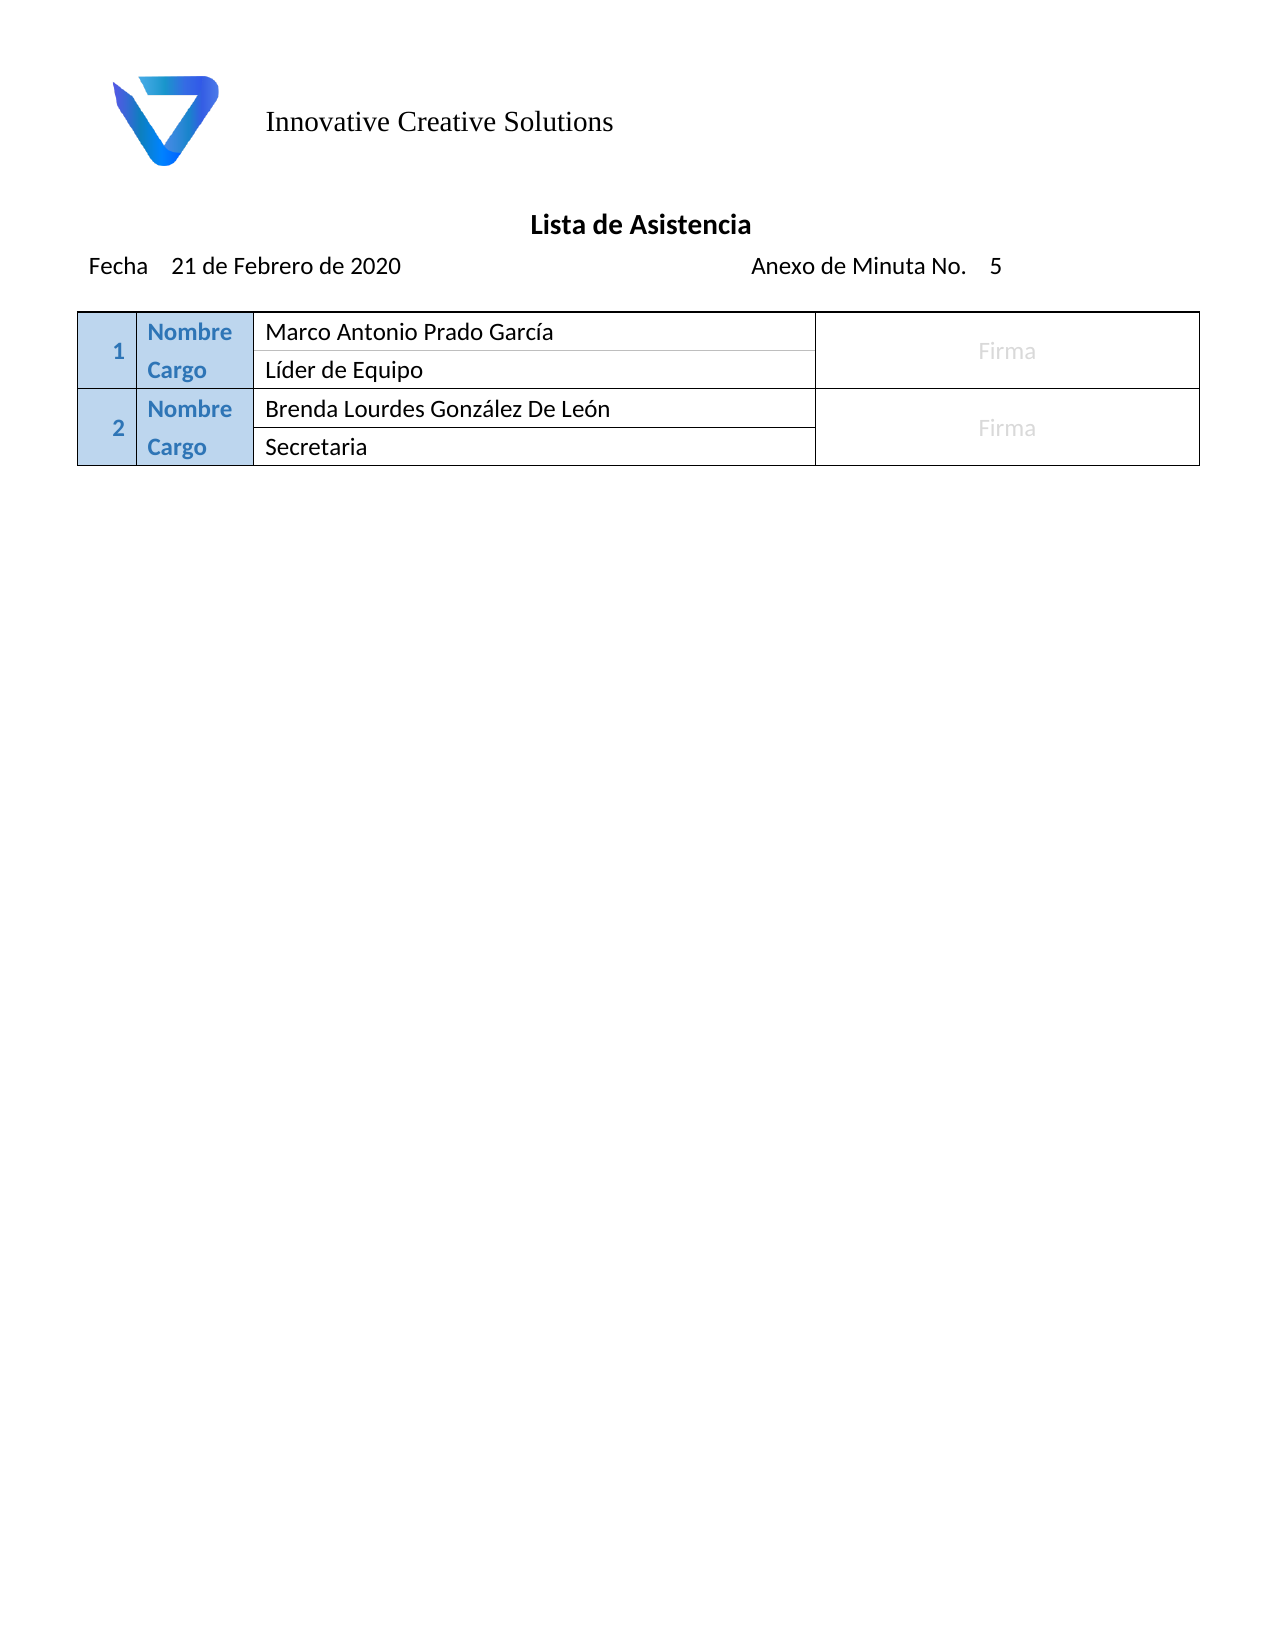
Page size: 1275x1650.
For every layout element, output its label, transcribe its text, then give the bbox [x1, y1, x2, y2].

table_header Firma [816, 313, 1199, 388]
table_header Nombre [137, 313, 253, 350]
table_header 1 [78, 313, 136, 388]
table_header Lista de Asistencia [78, 198, 1205, 250]
table_cell Cargo [137, 427, 253, 465]
table_header Marco Antonio Prado García [254, 313, 815, 350]
table_cell Firma [816, 389, 1199, 465]
table_cell Brenda Lourdes González De León [254, 389, 815, 427]
picture [112, 76, 219, 166]
table_cell Anexo de Minuta No. [535, 250, 978, 281]
table_cell Secretaria [254, 428, 815, 465]
table_cell Cargo [137, 350, 253, 388]
table_cell Nombre [137, 389, 253, 427]
table_cell Fecha [78, 250, 160, 281]
table_cell 5 [978, 250, 1205, 281]
table_cell 2 [78, 389, 136, 465]
table_cell Líder de Equipo [254, 351, 815, 388]
table_cell 21 de Febrero de 2020 [160, 250, 535, 281]
